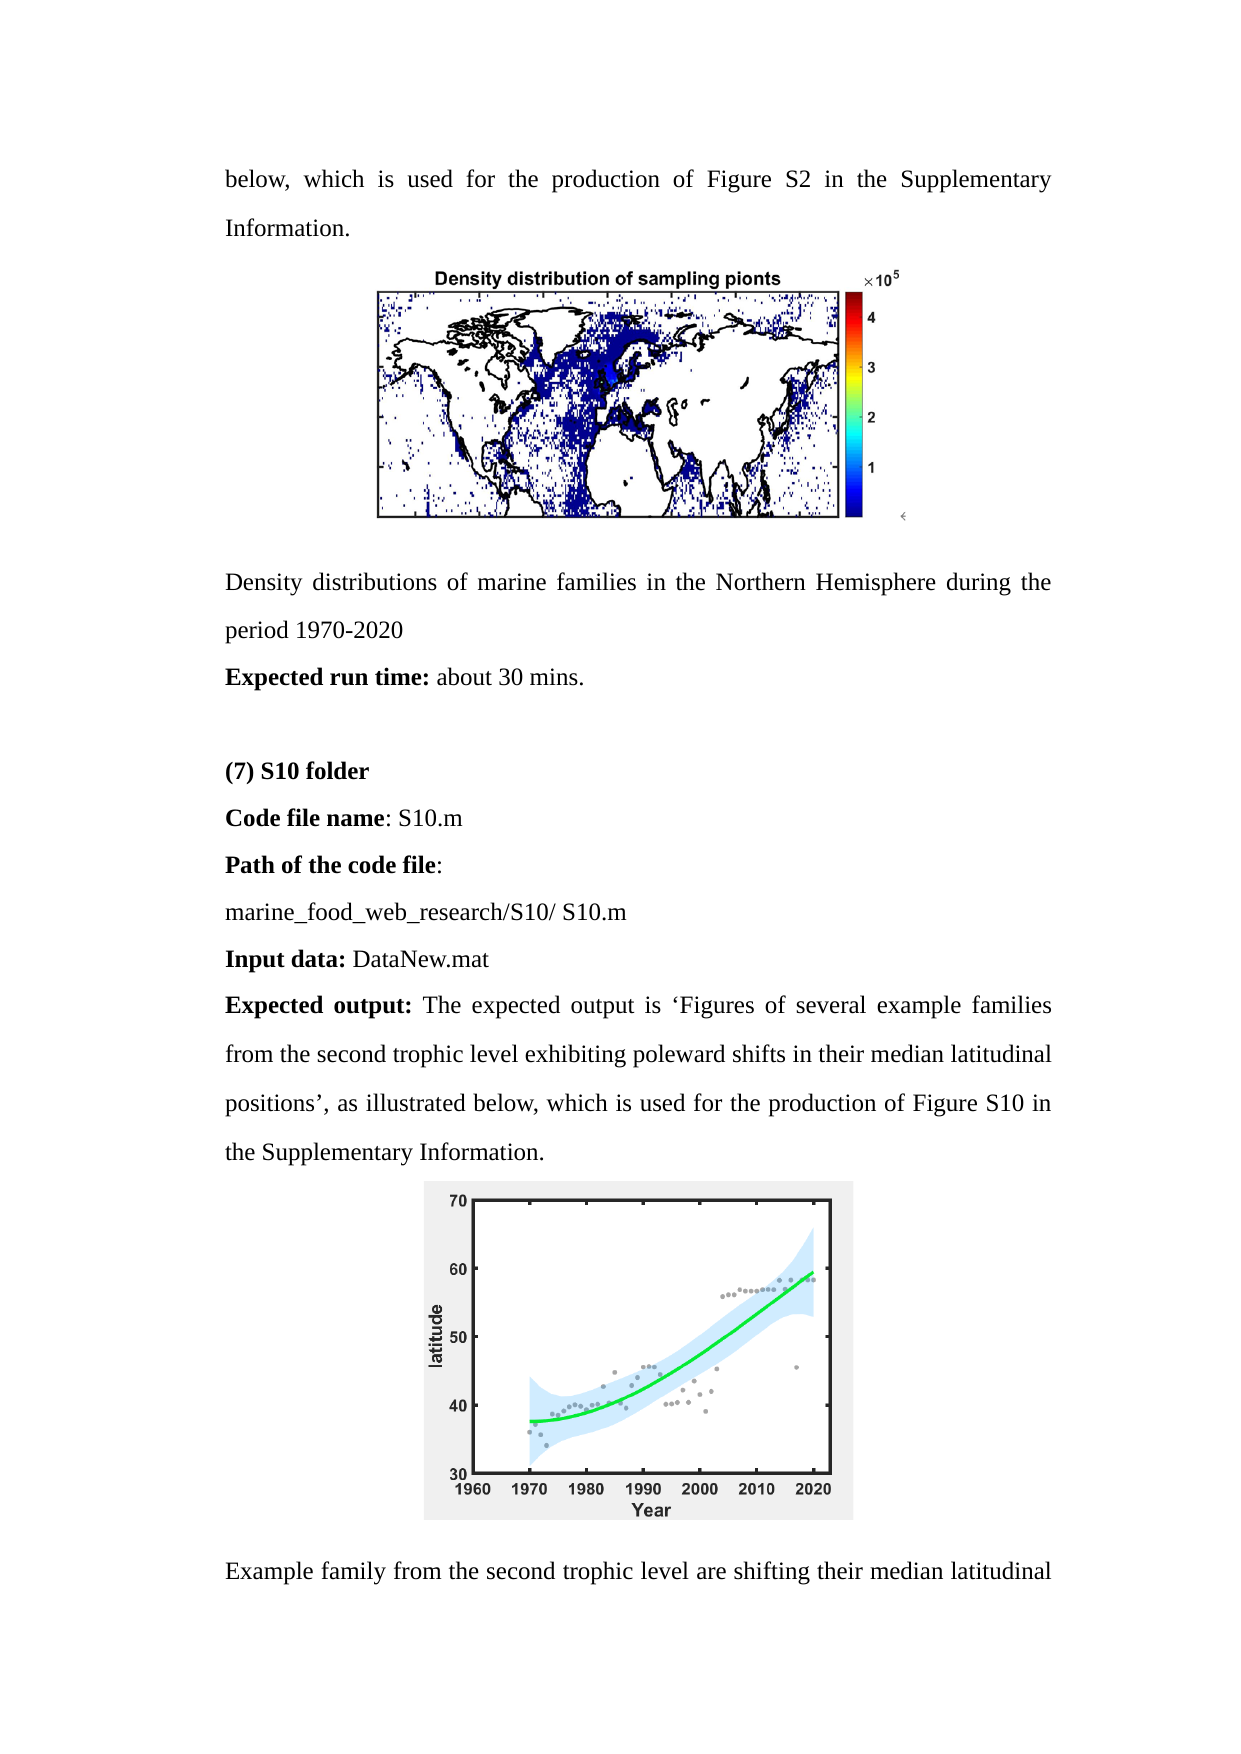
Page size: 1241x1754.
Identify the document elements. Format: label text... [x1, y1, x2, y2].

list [225, 162, 1053, 243]
list (7) S10 folder [225, 754, 1053, 787]
list Path of the code file: [225, 848, 1053, 881]
picture [423, 1181, 854, 1520]
text Code file name: S10.m [225, 801, 1053, 834]
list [225, 1554, 1053, 1587]
list Density distributions of marine families in the Northern Hemisphere during the period 1970-2020 [225, 565, 1053, 646]
picture [371, 257, 906, 521]
list Expected run time: about 30 mins. [225, 661, 1053, 693]
list Input data: DataNew.mat [225, 942, 1053, 974]
list Expected output: The expected output is ‘Figures of several example families from the second trophic level exhibiting poleward shifts in their median latitudinal positions’, as illustrated below, which is used for the production of Figure S10 in the Supplementary Information. [225, 989, 1053, 1167]
text marine_food_web_research/S10/ S10.m [225, 895, 1053, 927]
